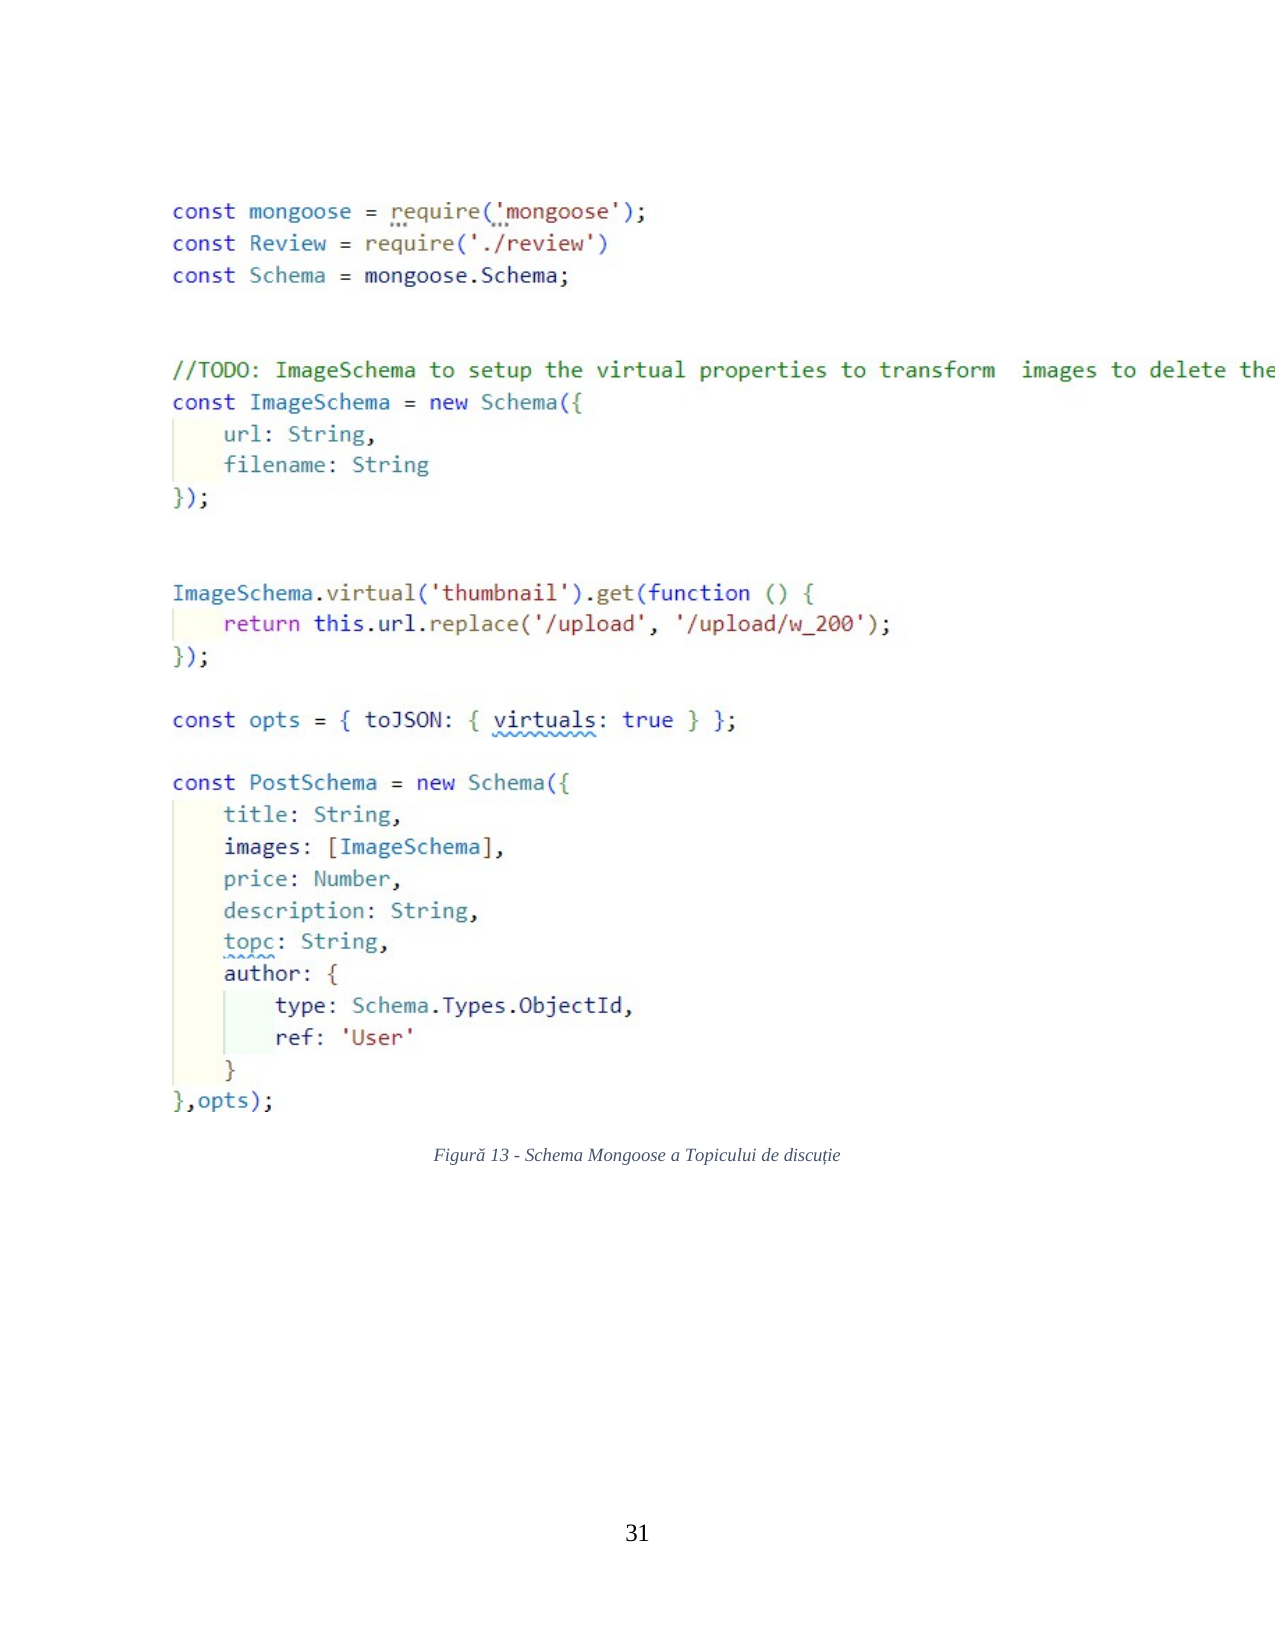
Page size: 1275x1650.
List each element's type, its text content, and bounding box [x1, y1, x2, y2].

picture [172, 202, 1275, 1112]
text Figură 13 - Schema Mongoose a Topicului de discuție [433, 1143, 1275, 1165]
